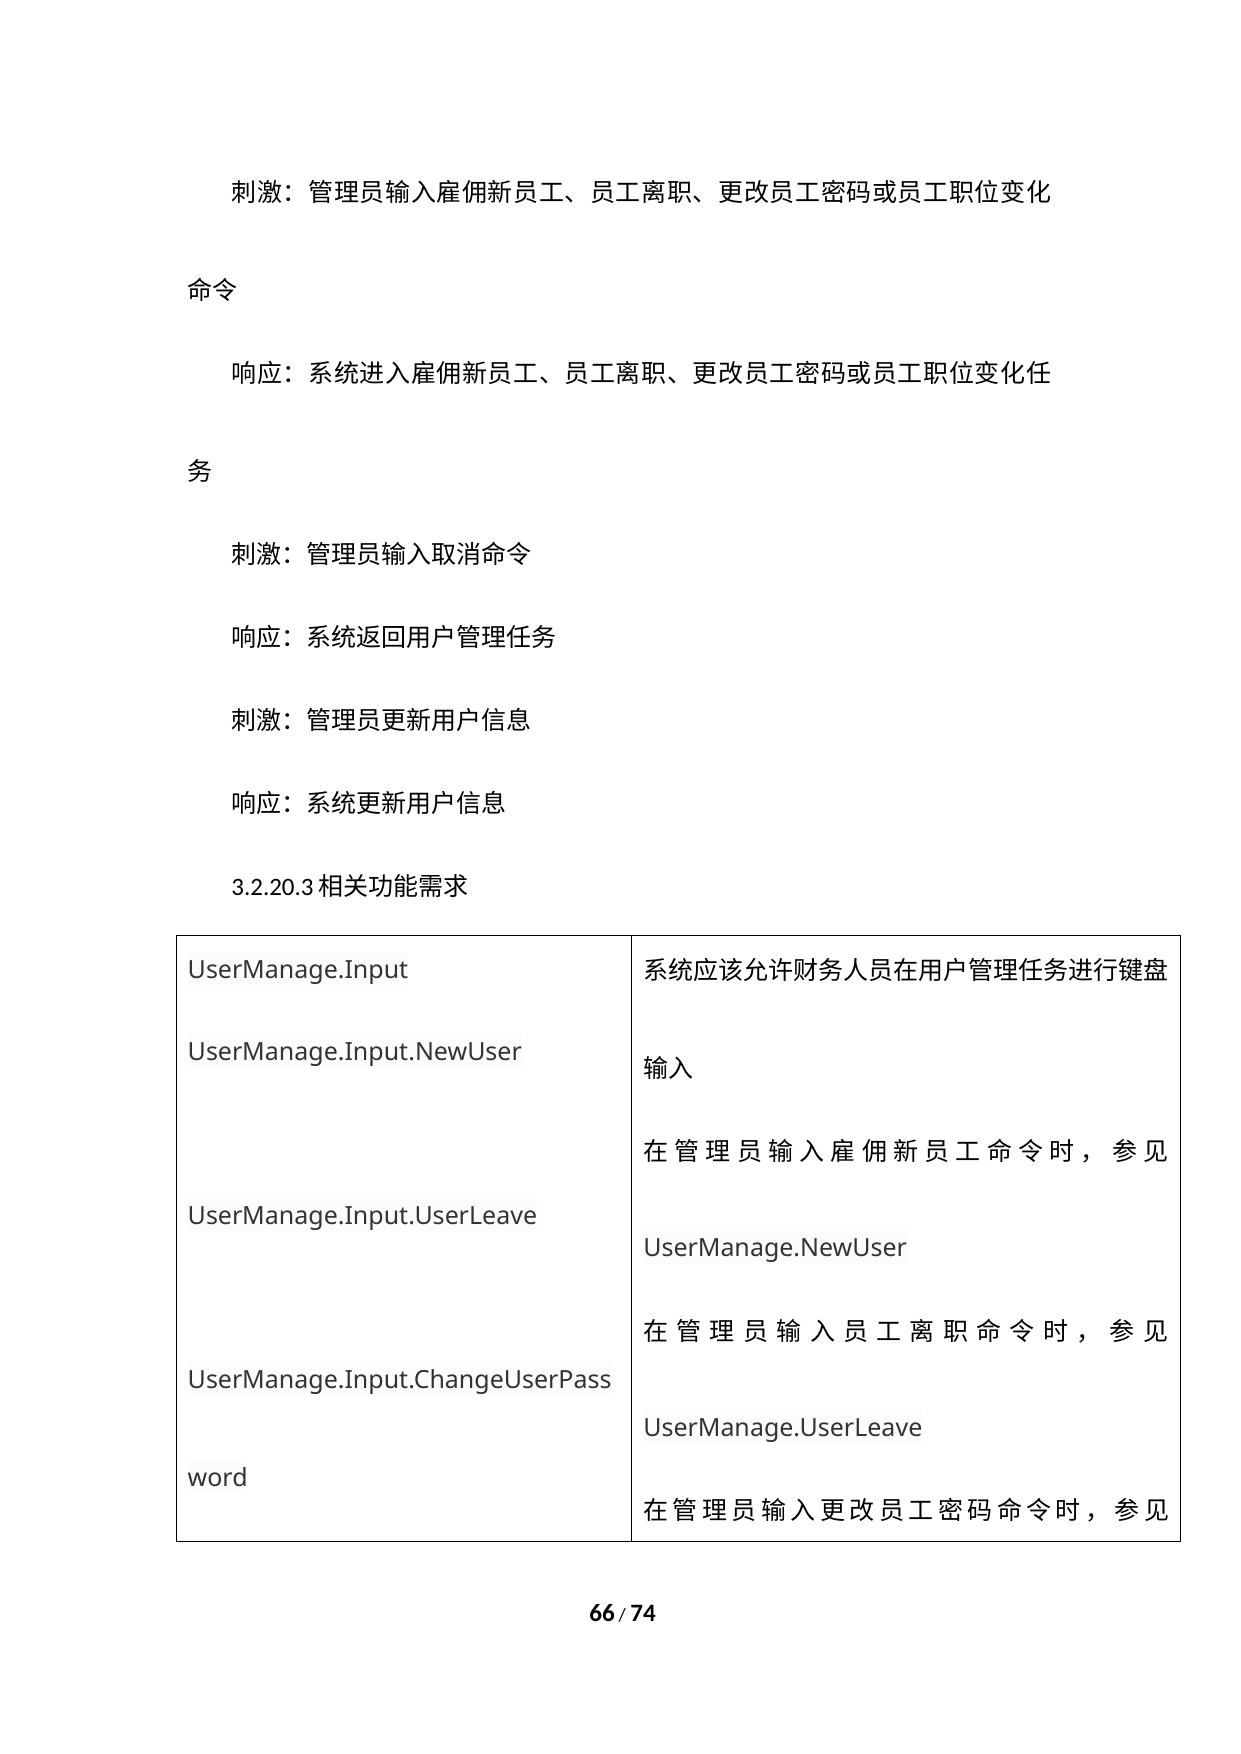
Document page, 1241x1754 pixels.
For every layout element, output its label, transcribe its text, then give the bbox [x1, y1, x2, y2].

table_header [177, 936, 631, 1541]
text 刺激：管理员输入雇佣新员工、员工离职、更改员工密码或员工职位变化命令 [187, 158, 1053, 321]
text 刺激：管理员更新用户信息 [187, 686, 1053, 751]
text 响应：系统更新用户信息 [187, 769, 1053, 834]
text 3.2.20.3相关功能需求 [187, 852, 1053, 917]
text 刺激：管理员输入取消命令 [187, 520, 1053, 585]
text 响应：系统返回用户管理任务 [187, 603, 1053, 668]
text 响应：系统进入雇佣新员工、员工离职、更改员工密码或员工职位变化任务 [187, 339, 1053, 502]
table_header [632, 936, 1180, 1541]
